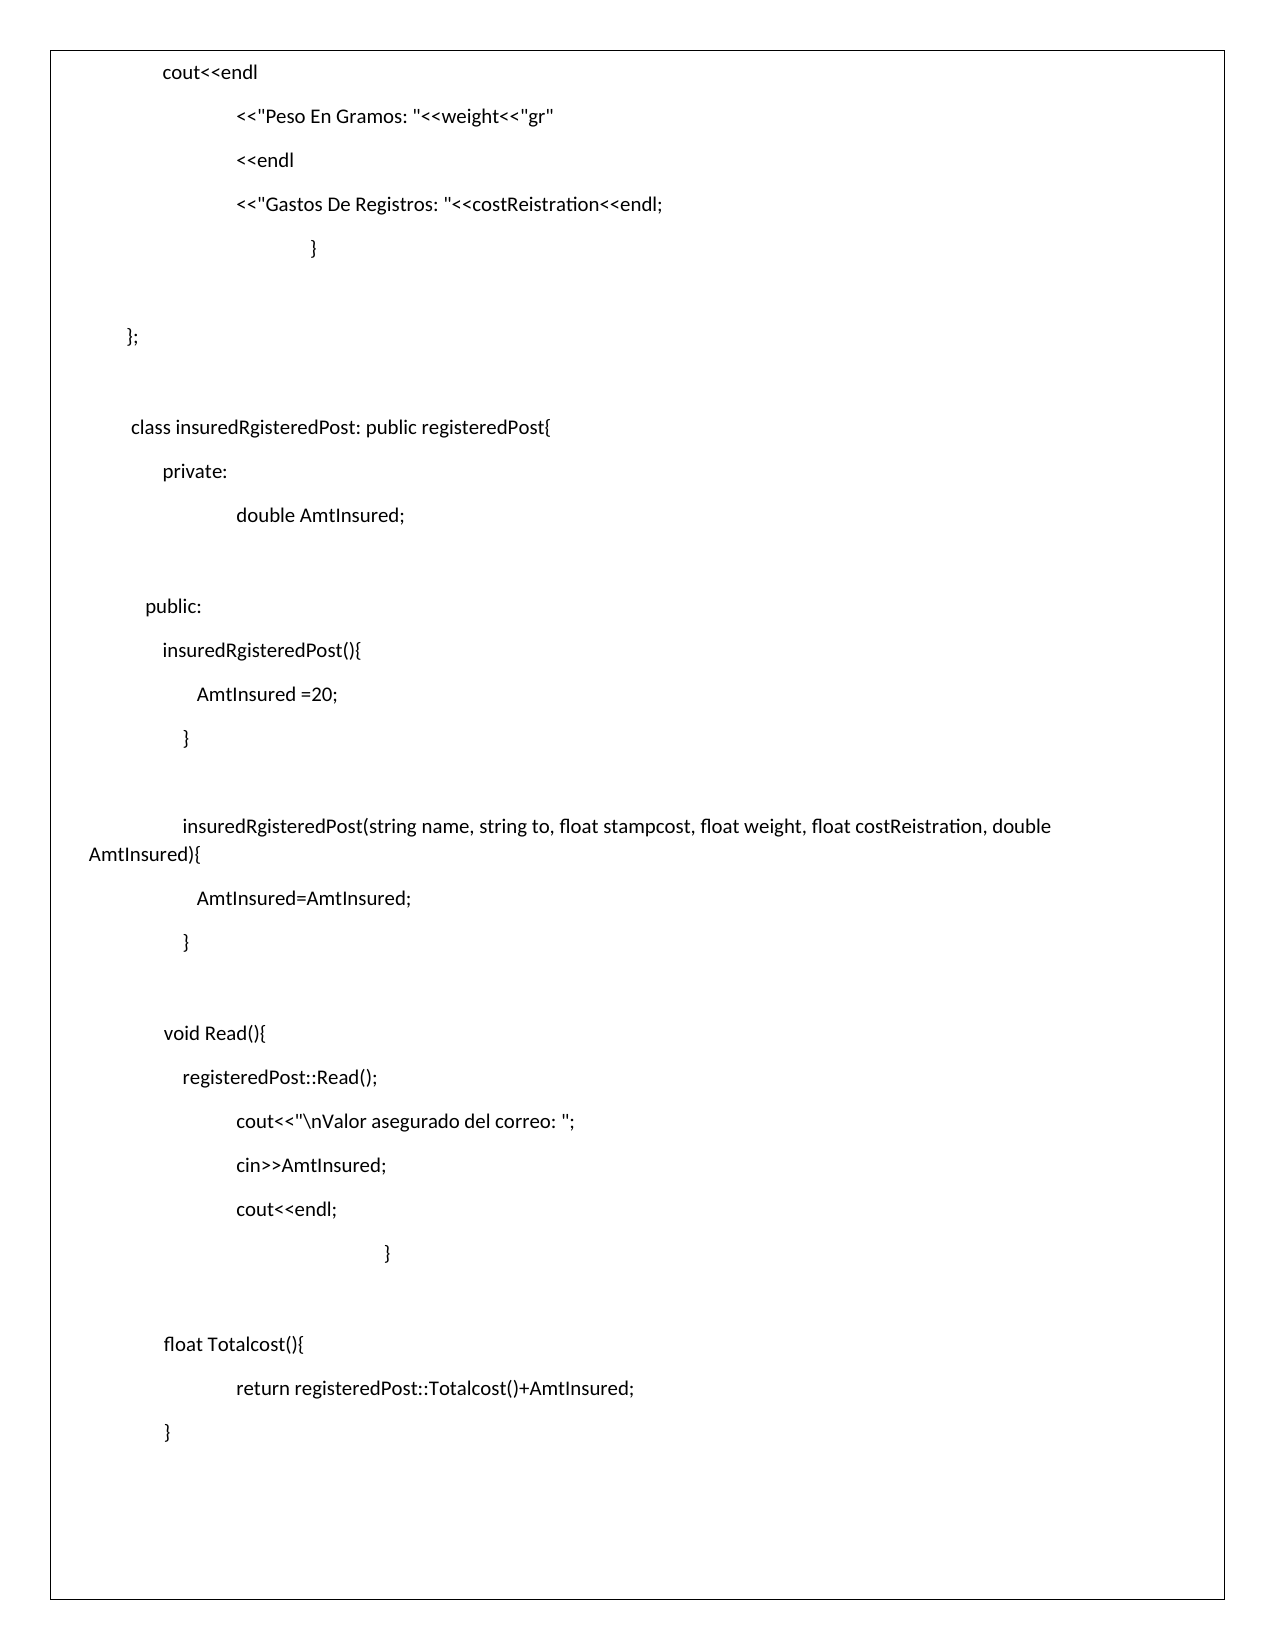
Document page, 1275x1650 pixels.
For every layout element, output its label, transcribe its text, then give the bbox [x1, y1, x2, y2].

text } [89, 929, 1163, 954]
text insuredRgisteredPost(){ [89, 637, 1163, 663]
text } [89, 725, 1163, 751]
text class insuredRgisteredPost: public registeredPost{ [89, 414, 1163, 440]
text insuredRgisteredPost(string name, string to, float stampcost, float weight, float costReistration, double AmtInsured){ [89, 813, 1163, 866]
text } [89, 235, 1163, 261]
text void Read(){ [89, 1020, 1163, 1045]
text double AmtInsured; [89, 502, 1163, 528]
text registeredPost::Read(); [89, 1064, 1163, 1089]
text AmtInsured=AmtInsured; [89, 885, 1163, 910]
text float Totalcost(){ [89, 1331, 1163, 1356]
text <<"Peso En Gramos: "<<weight<<"gr" [89, 103, 1163, 128]
text cout<<endl; [89, 1196, 1163, 1222]
text return registeredPost::Totalcost()+AmtInsured; [89, 1375, 1163, 1401]
text <<"Gastos De Registros: "<<costReistration<<endl; [89, 191, 1163, 217]
text }; [89, 323, 1163, 349]
text private: [89, 458, 1163, 484]
text public: [89, 593, 1163, 619]
text <<endl [89, 147, 1163, 173]
text } [89, 1419, 1163, 1444]
text AmtInsured =20; [89, 681, 1163, 707]
text cout<<endl [89, 59, 1163, 84]
text } [89, 1240, 1163, 1266]
text cout<<"\nValor asegurado del correo: "; [89, 1108, 1163, 1133]
text cin>>AmtInsured; [89, 1152, 1163, 1178]
